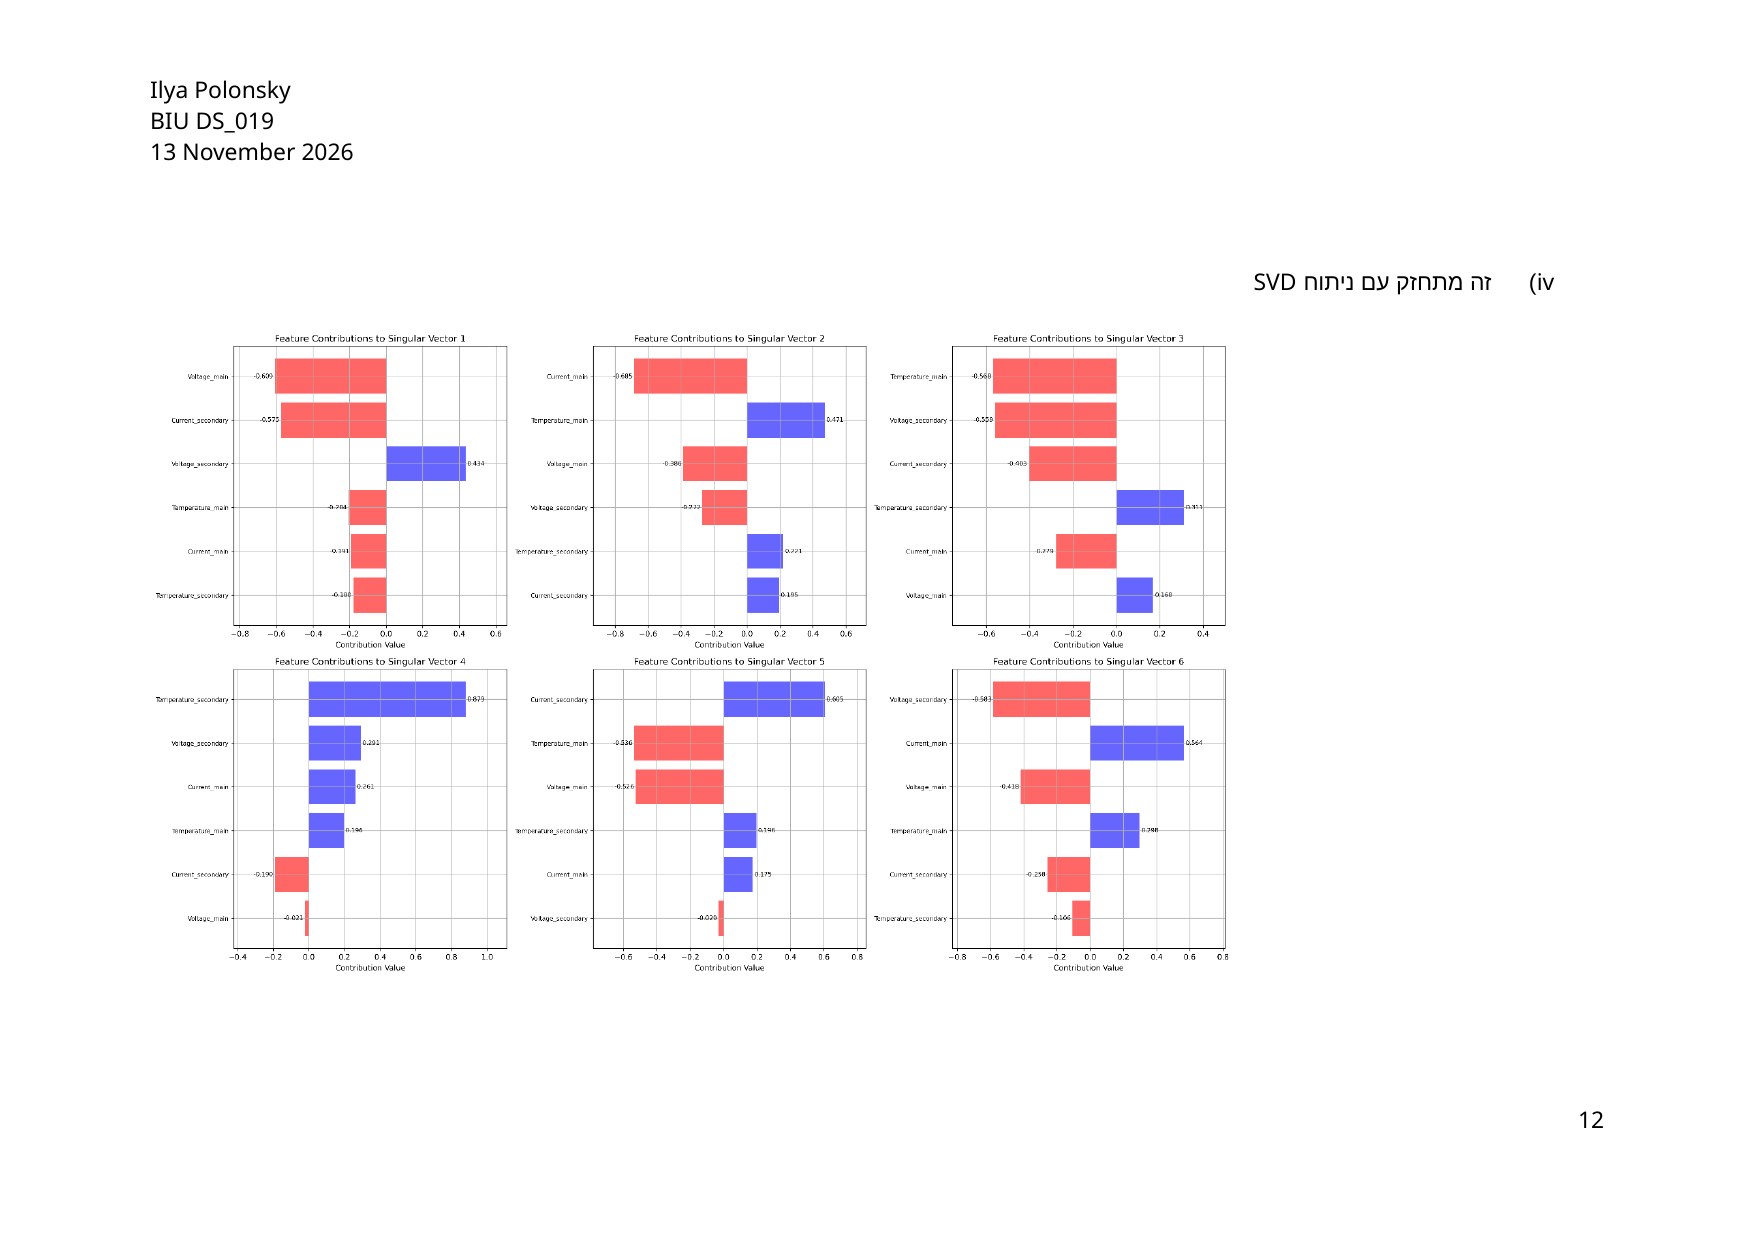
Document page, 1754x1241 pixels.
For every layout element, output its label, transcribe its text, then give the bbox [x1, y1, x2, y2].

list זה מתחזק עם ניתוח SVD [150, 266, 1529, 297]
picture [150, 329, 1234, 977]
